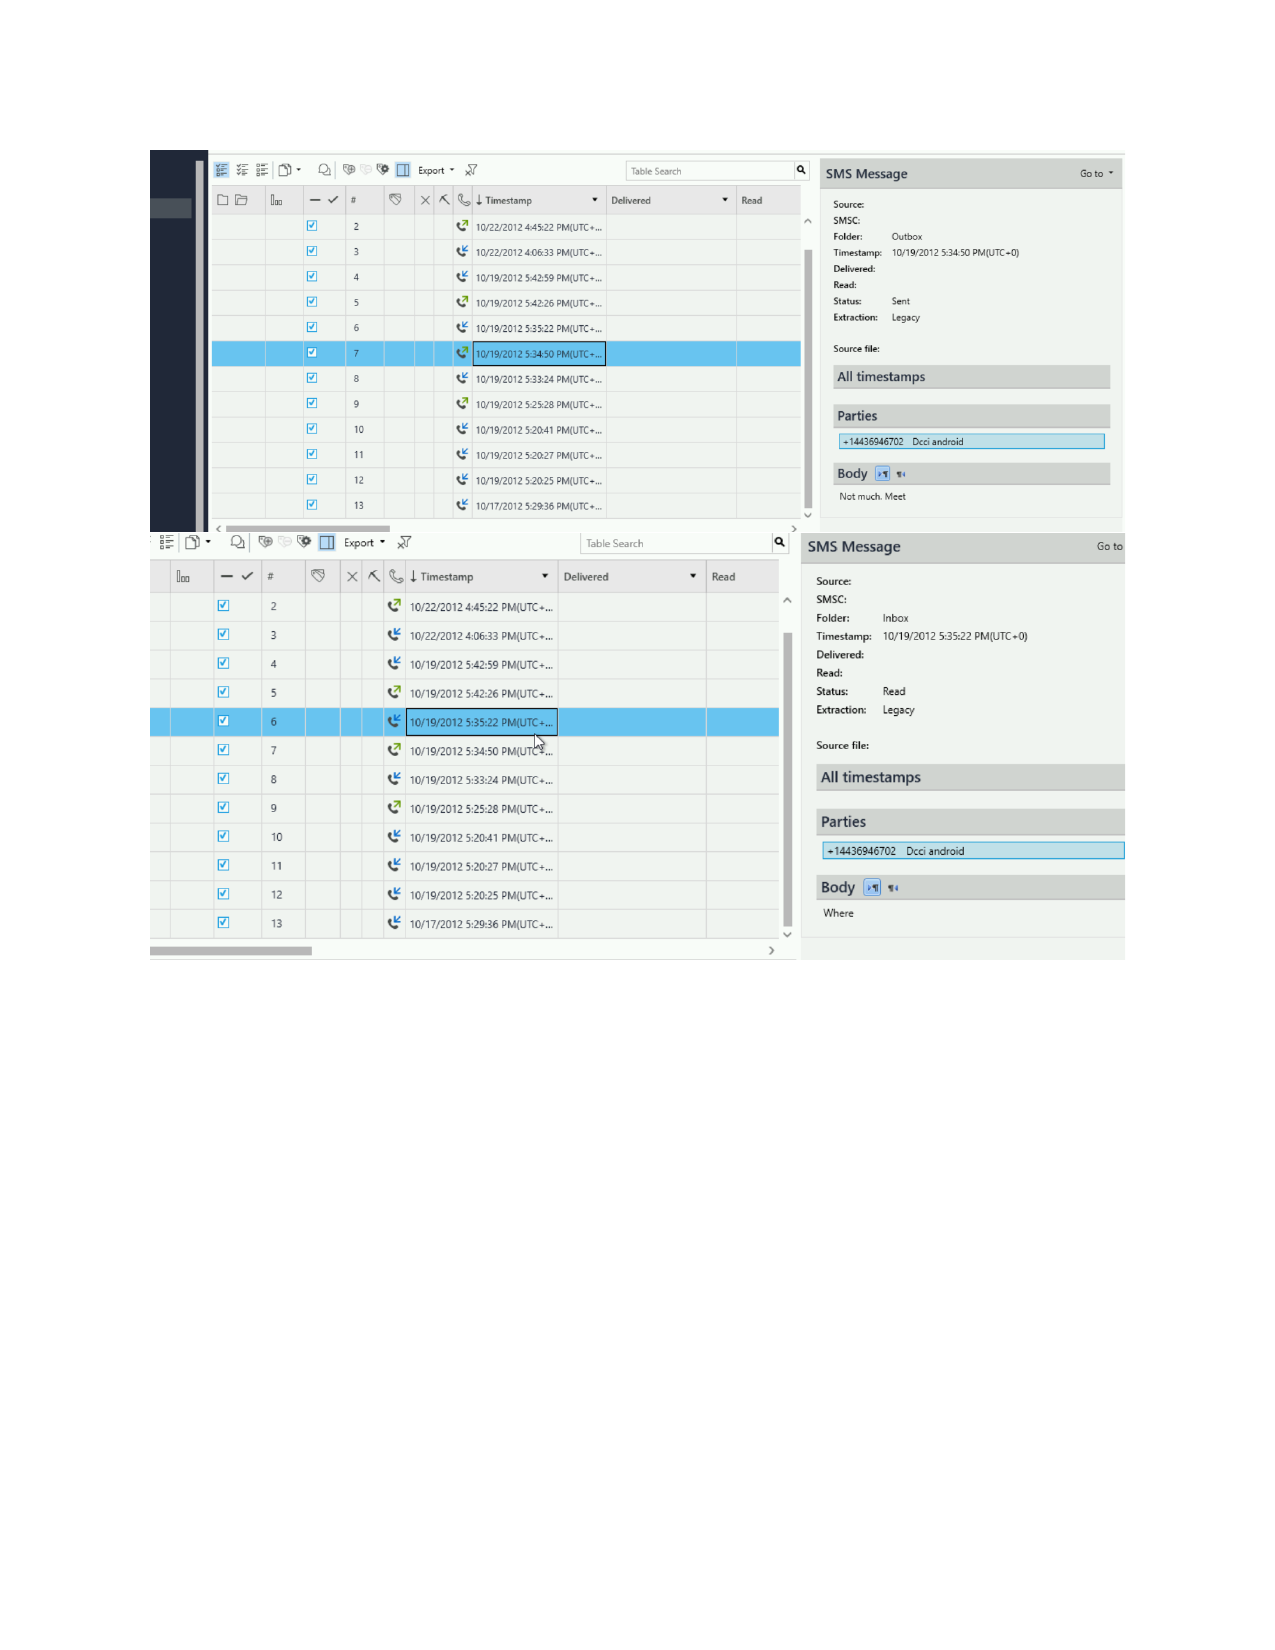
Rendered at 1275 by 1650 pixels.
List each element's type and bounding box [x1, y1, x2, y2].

picture [150, 533, 1125, 960]
picture [150, 150, 1125, 532]
